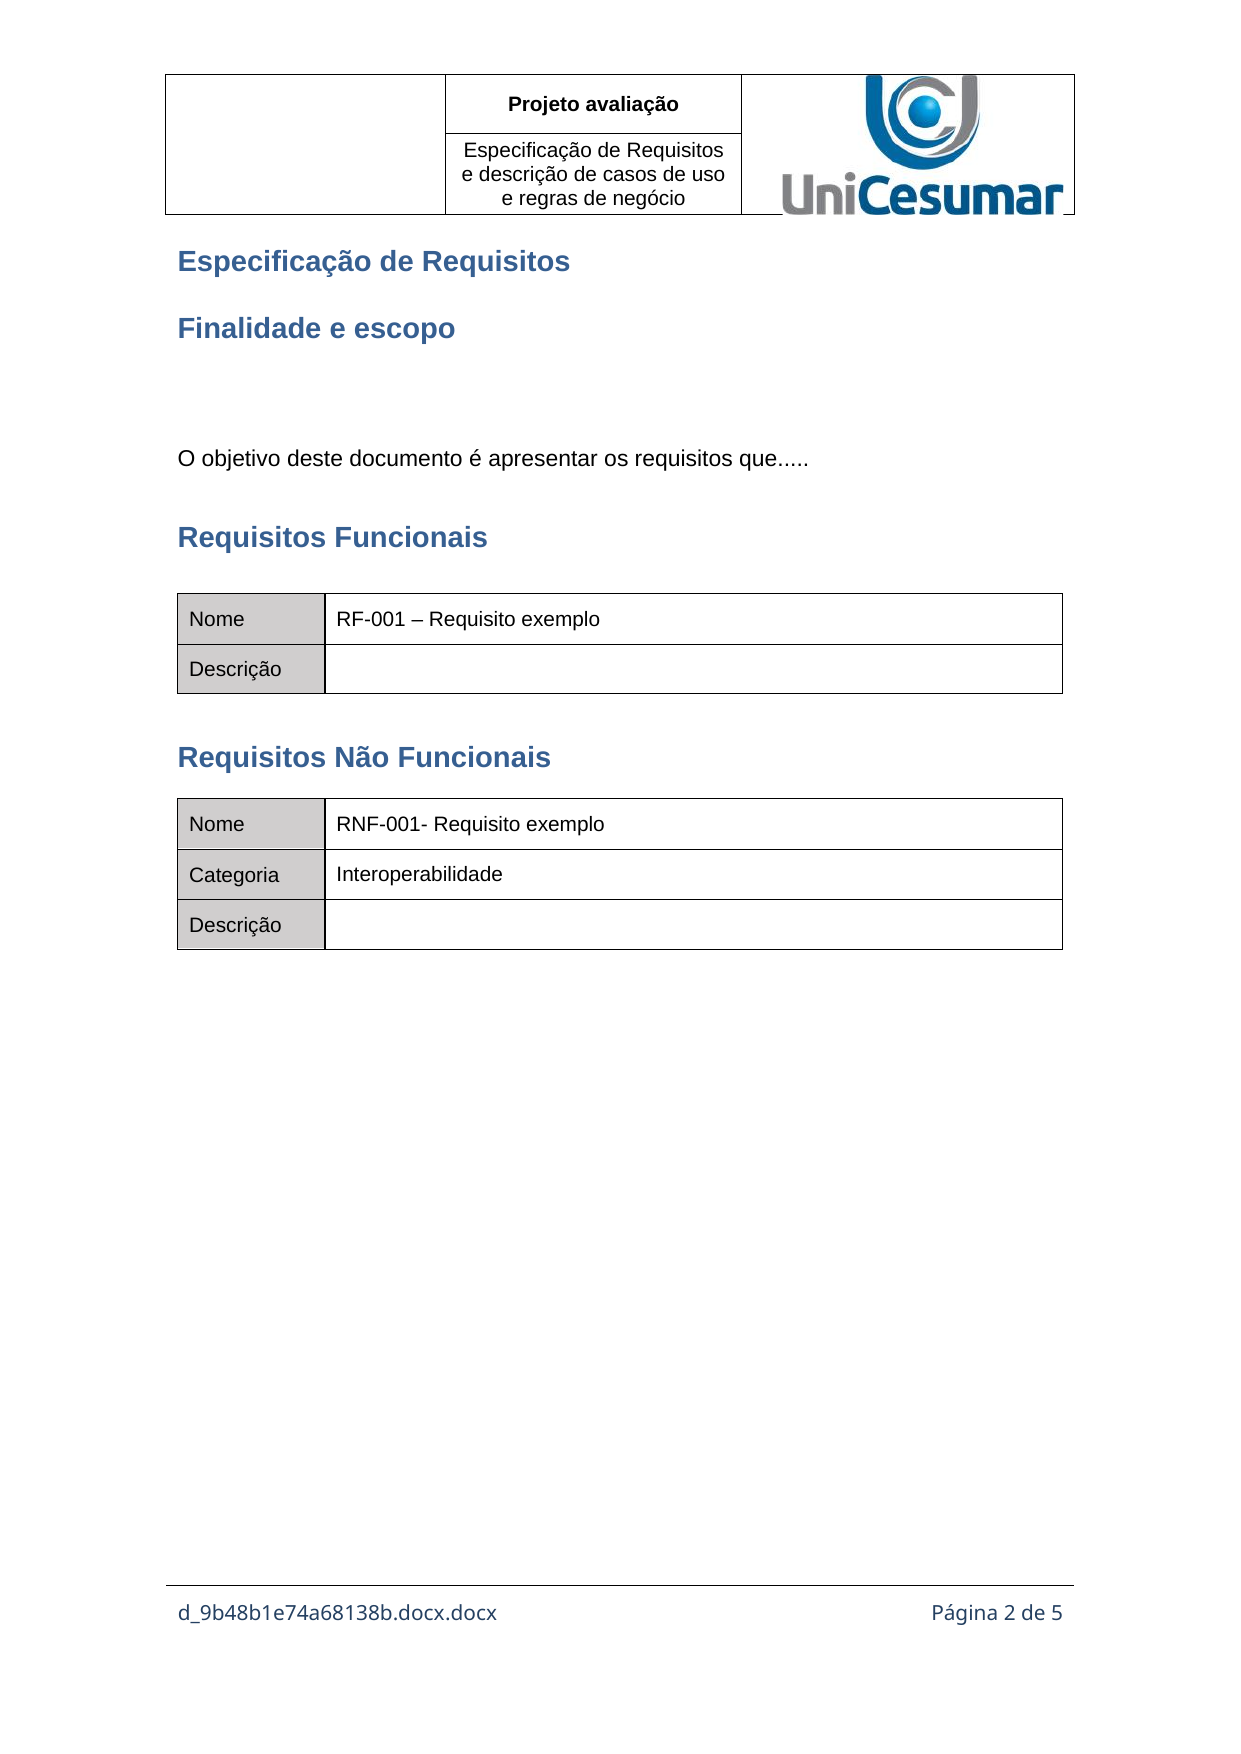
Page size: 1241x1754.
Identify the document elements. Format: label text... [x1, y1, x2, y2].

table_cell [326, 900, 1062, 948]
text O objetivo deste documento é apresentar os requisitos que..... [177, 444, 1063, 471]
picture [782, 75, 1064, 215]
table_cell Categoria [178, 850, 324, 899]
text Finalidade e escopo [177, 311, 1063, 384]
text Especificação de Requisitos [177, 244, 1063, 277]
table_header Nome [178, 799, 324, 848]
table_header RF-001 – Requisito exemplo [326, 594, 1062, 644]
text Requisitos Funcionais [177, 520, 1063, 593]
text Requisitos Não Funcionais [177, 740, 1063, 774]
table_cell [326, 645, 1062, 693]
table_header RNF-001- Requisito exemplo [326, 799, 1062, 848]
table_cell Descrição [178, 645, 324, 693]
table_cell Descrição [178, 900, 324, 948]
table_header Nome [178, 594, 324, 644]
table_cell Interoperabilidade [326, 850, 1062, 899]
